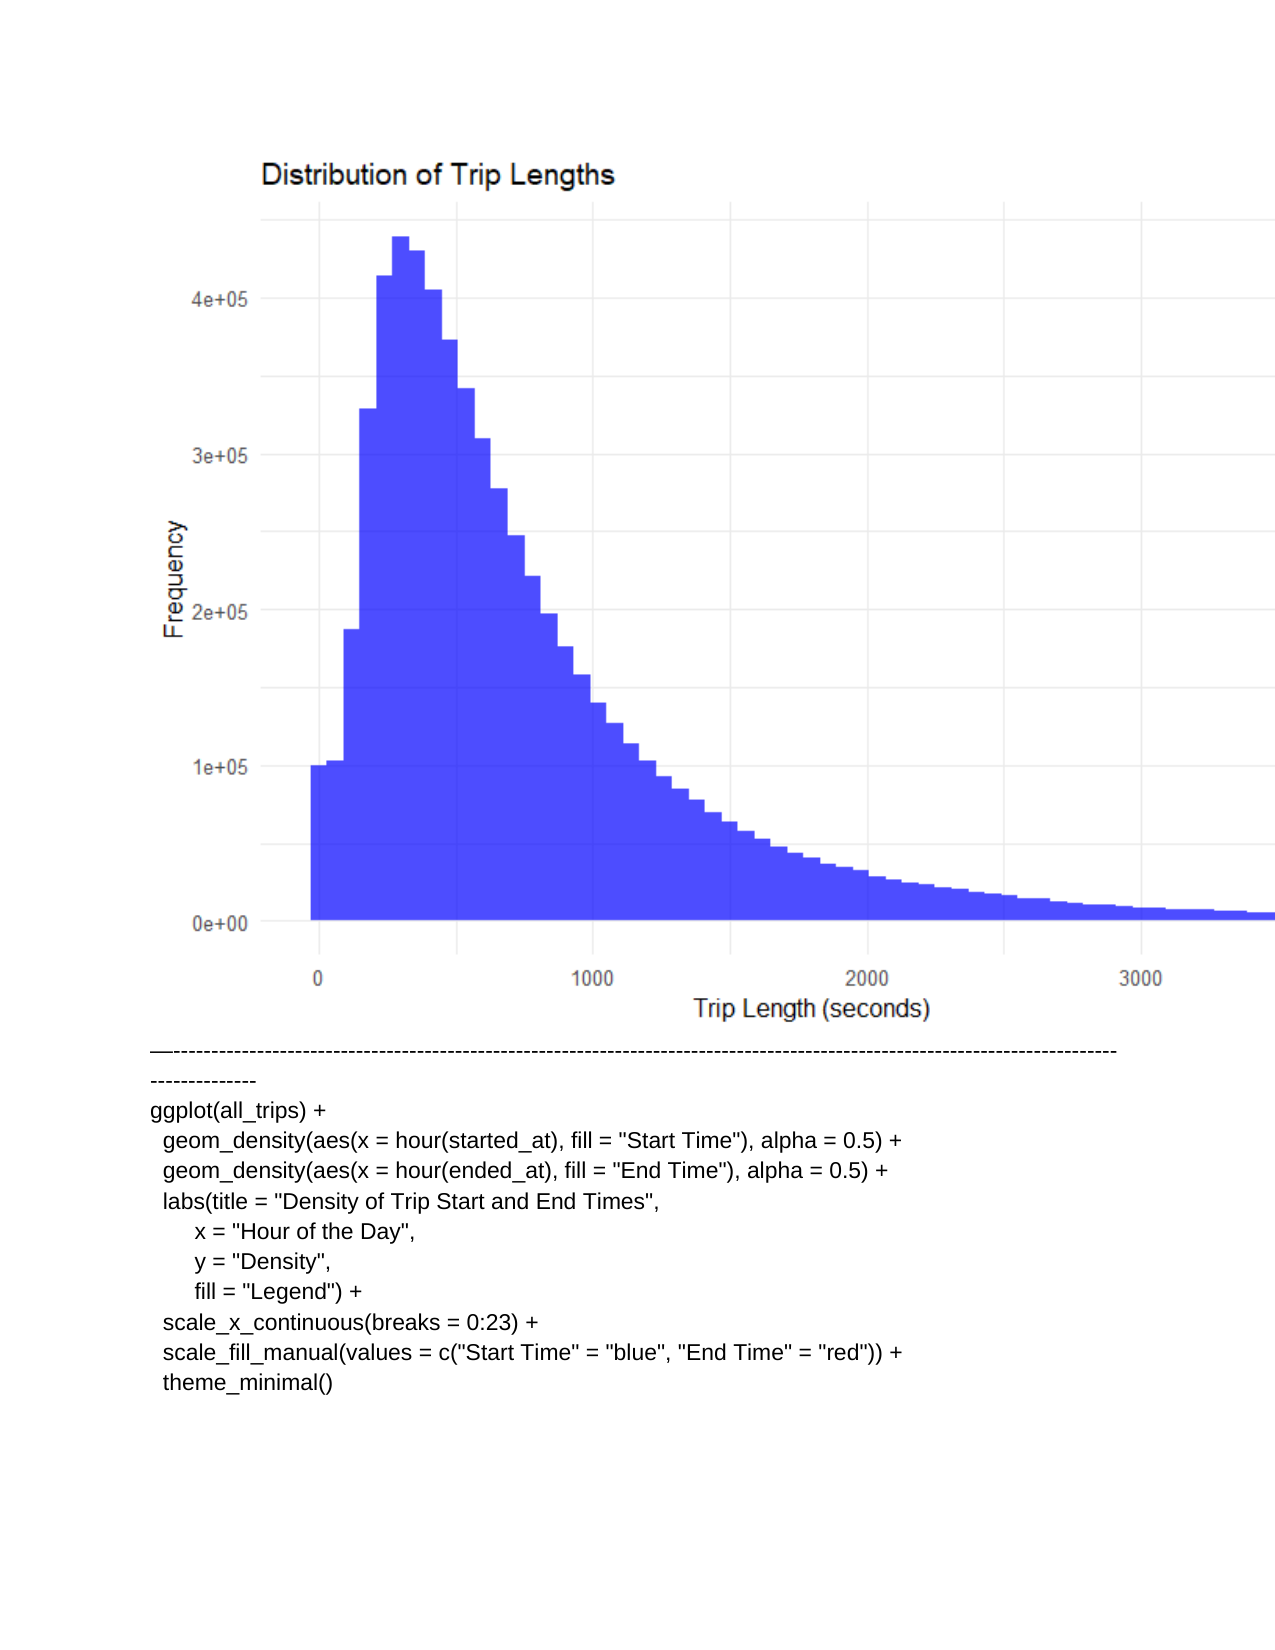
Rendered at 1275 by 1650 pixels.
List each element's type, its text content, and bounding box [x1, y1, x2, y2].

text —------------------------------------------------------------------------------------------------------------------------------------------ [150, 1037, 1125, 1093]
text geom_density(aes(x = hour(ended_at), fill = "End Time"), alpha = 0.5) + [150, 1157, 1125, 1184]
picture [150, 150, 1275, 1033]
text y = "Density", [150, 1248, 1125, 1274]
text x = "Hour of the Day", [150, 1218, 1125, 1244]
text geom_density(aes(x = hour(started_at), fill = "Start Time"), alpha = 0.5) + [150, 1127, 1125, 1154]
text theme_minimal() [150, 1369, 1125, 1395]
text scale_x_continuous(breaks = 0:23) + [150, 1308, 1125, 1335]
text fill = "Legend") + [150, 1278, 1125, 1305]
text labs(title = "Density of Trip Start and End Times", [150, 1188, 1125, 1214]
text scale_fill_manual(values = c("Start Time" = "blue", "End Time" = "red")) + [150, 1339, 1125, 1365]
text ggplot(all_trips) + [150, 1097, 1125, 1123]
